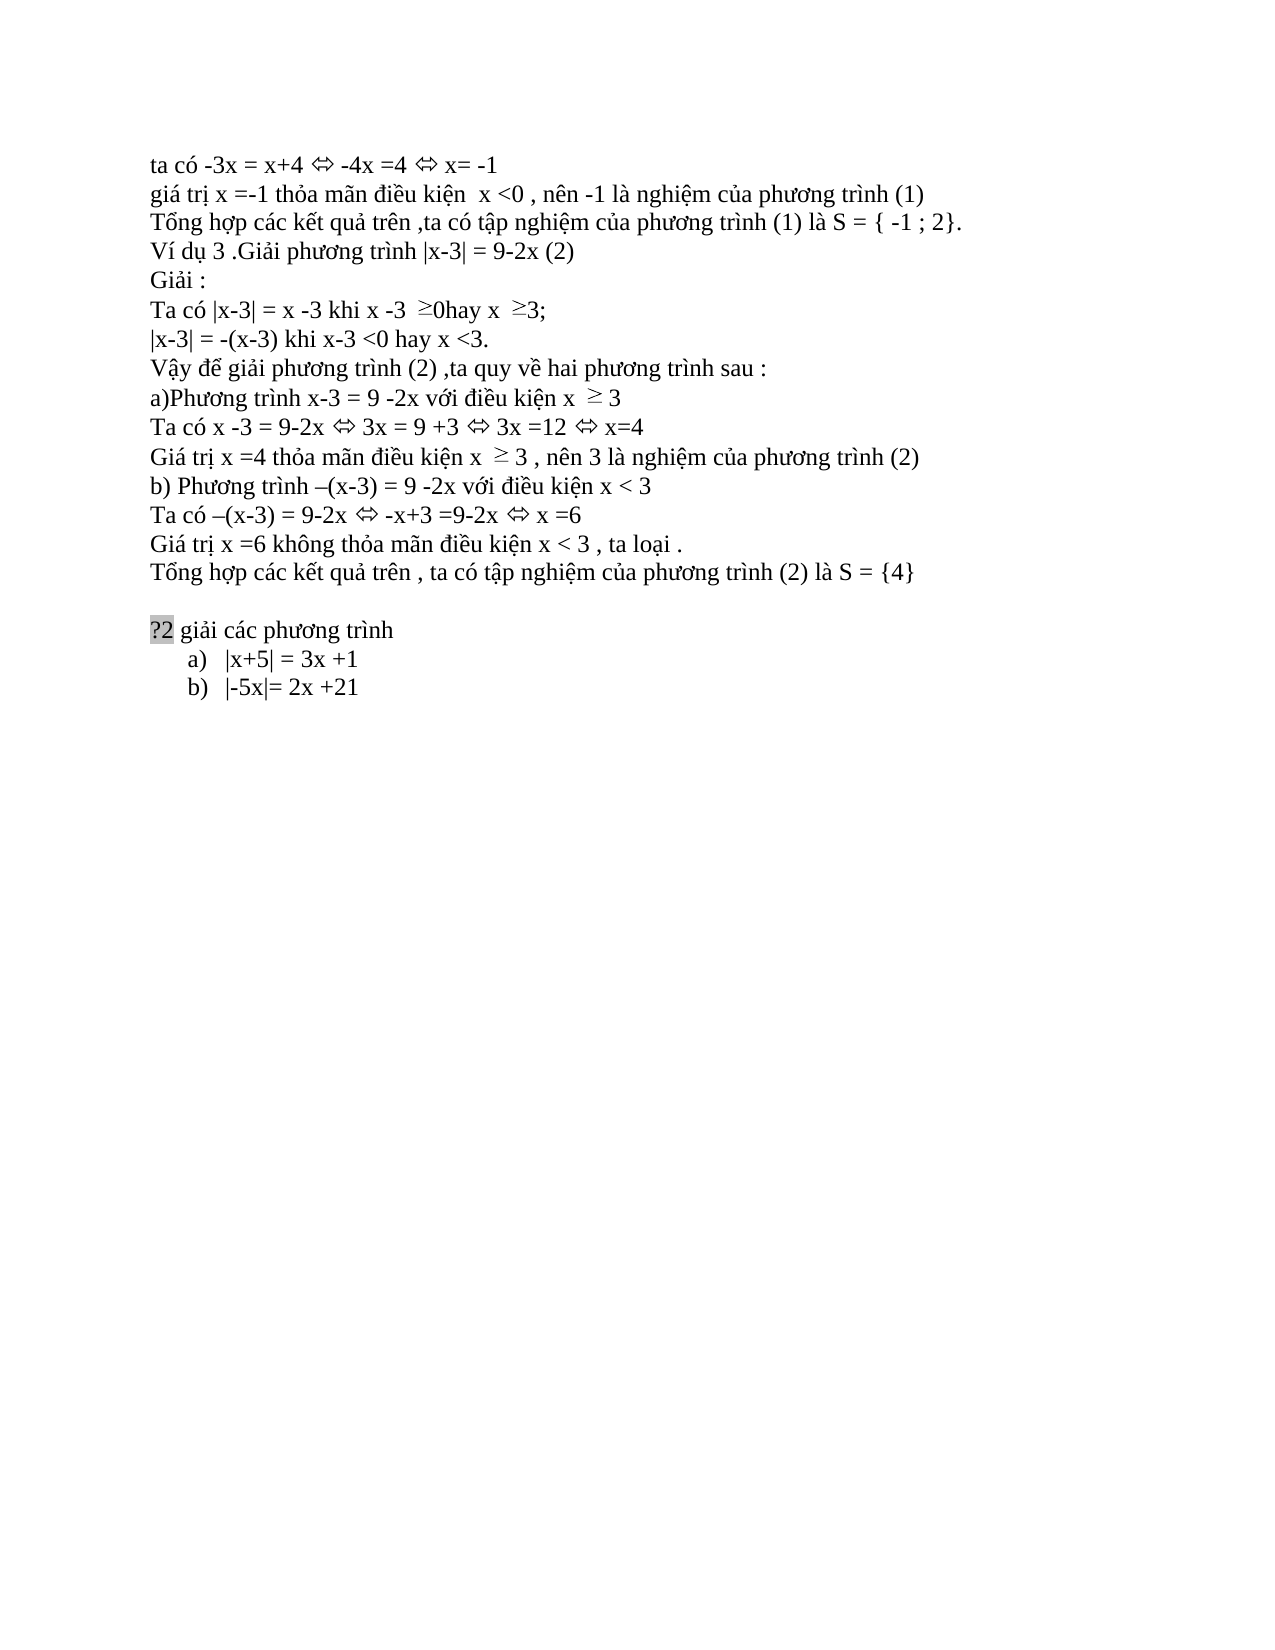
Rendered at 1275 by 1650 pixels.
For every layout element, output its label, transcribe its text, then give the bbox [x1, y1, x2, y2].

text a)Phương trình x-3 = 9 -2x với điều kiện x 3 [150, 382, 1125, 412]
text b) Phương trình –(x-3) = 9 -2x với điều kiện x < 3 [150, 471, 1125, 500]
text Vậy để giải phương trình (2) ,ta quy về hai phương trình sau : [150, 353, 1125, 382]
text Giải : [150, 265, 1125, 294]
text ta có -3x = x+4 -4x =4 x= -1 [150, 150, 1125, 179]
text Ta có |x-3| = x -3 khi x -3 0hay x 3; [150, 294, 1125, 324]
text giá trị x =-1 thỏa mãn điều kiện x <0 , nên -1 là nghiệm của phương trình (1) [150, 179, 1125, 207]
text Giá trị x =4 thỏa mãn điều kiện x 3 , nên 3 là nghiệm của phương trình (2) [150, 441, 1125, 471]
text Tổng hợp các kết quả trên , ta có tập nghiệm của phương trình (2) là S = {4} [150, 557, 1125, 586]
text Ta có –(x-3) = 9-2x -x+3 =9-2x x =6 [150, 500, 1125, 529]
list |x+5| = 3x +1 [187, 644, 1125, 672]
text Ta có x -3 = 9-2x 3x = 9 +3 3x =12 x=4 [150, 412, 1125, 441]
text |x-3| = -(x-3) khi x-3 <0 hay x <3. [150, 324, 1125, 353]
text ?2 giải các phương trình [174, 615, 1125, 644]
text Giá trị x =6 không thỏa mãn điều kiện x < 3 , ta loại . [150, 529, 1125, 557]
text Ví dụ 3 .Giải phương trình |x-3| = 9-2x (2) [150, 236, 1125, 265]
text Tổng hợp các kết quả trên ,ta có tập nghiệm của phương trình (1) là S = { -1 ; 2}. [150, 207, 1125, 236]
list |-5x|= 2x +21 [187, 672, 1125, 701]
